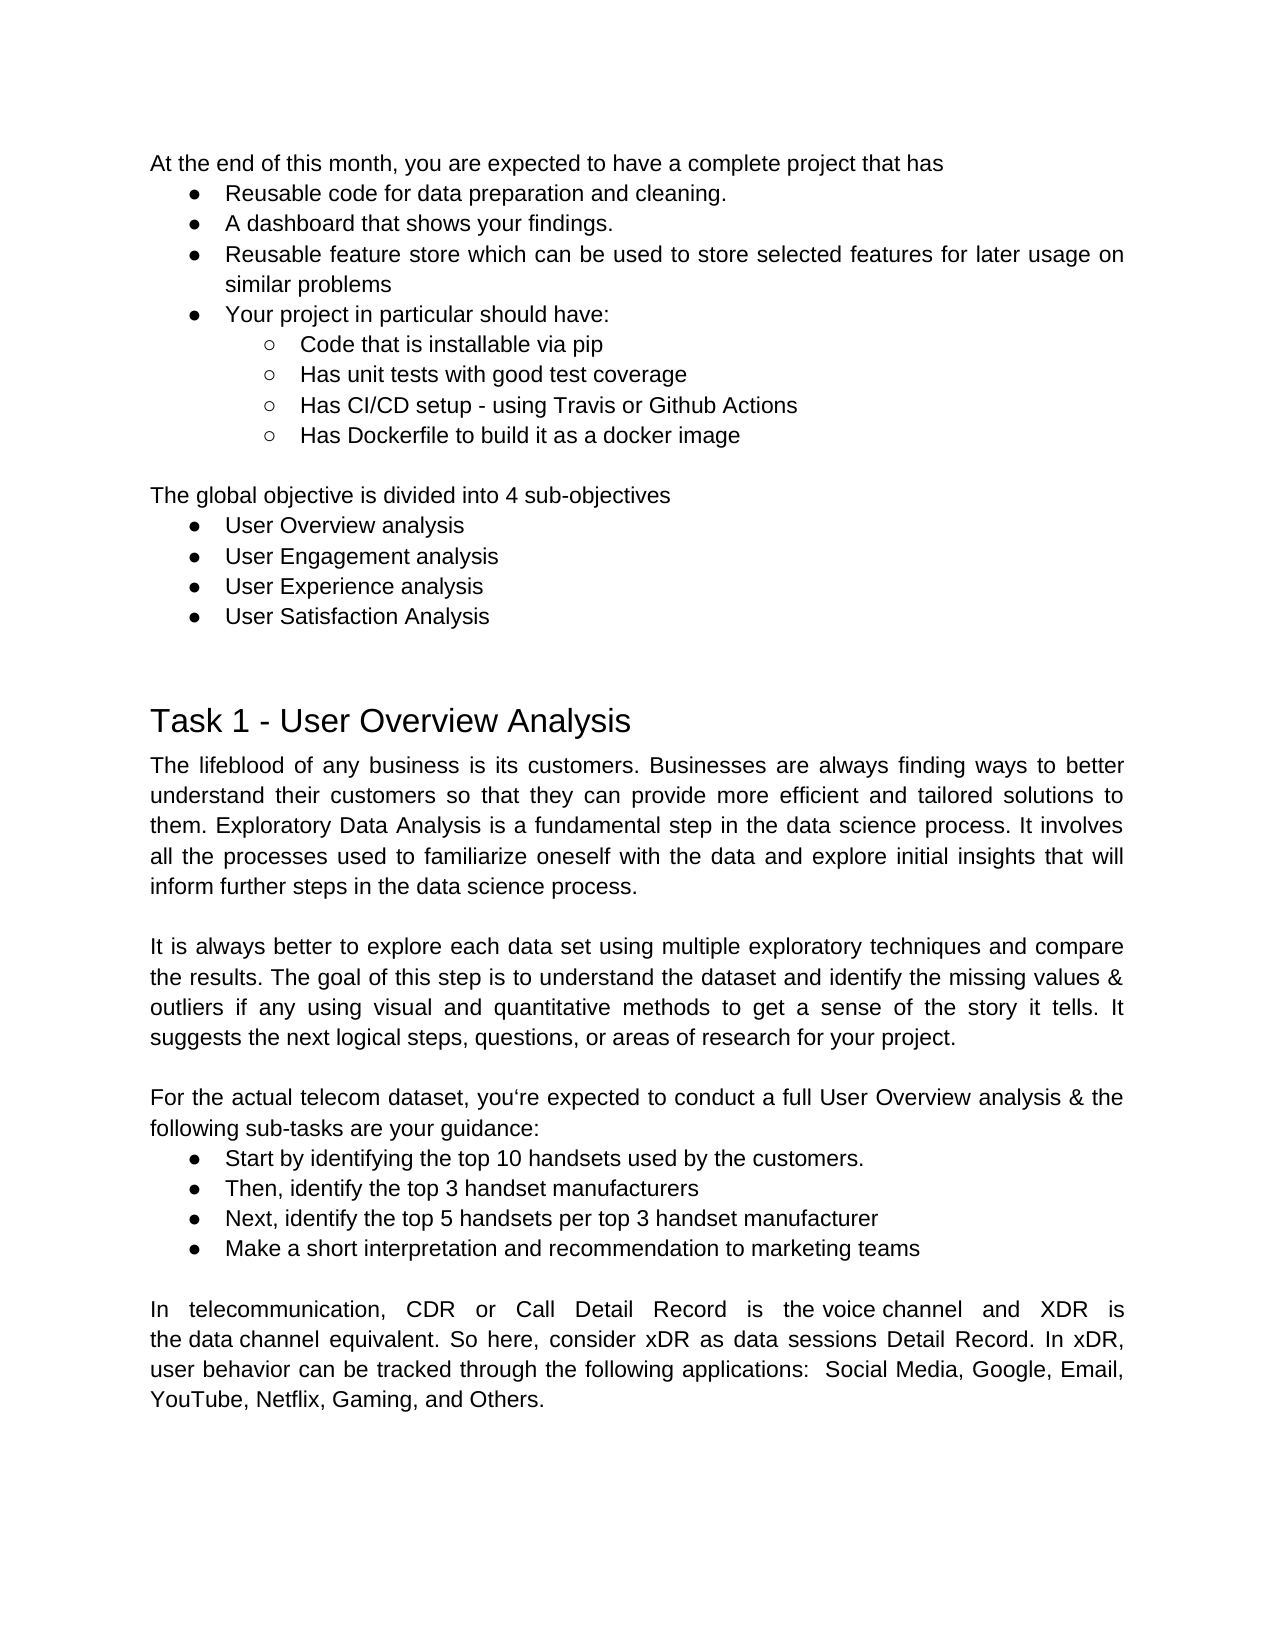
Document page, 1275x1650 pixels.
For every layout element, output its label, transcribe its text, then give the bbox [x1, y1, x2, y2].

list User Experience analysis [187, 573, 1125, 599]
list Reusable code for data preparation and cleaning. [187, 180, 1125, 207]
list Has Dockerfile to build it as a docker image [262, 422, 1125, 448]
list Has unit tests with good test coverage [262, 361, 1125, 388]
list Has CI/CD setup - using Travis or Github Actions [262, 392, 1125, 418]
text The lifeblood of any business is its customers. Businesses are always finding ways to better understand their customers so that they can provide more efficient and tailored solutions to them. Exploratory Data Analysis is a fundamental step in the data science process. It involves all the processes used to familiarize oneself with the data and explore initial insights that will inform further steps in the data science process. [150, 752, 1125, 899]
list User Satisfaction Analysis [187, 603, 1125, 629]
list Next, identify the top 5 handsets per top 3 handset manufacturer [187, 1205, 1125, 1231]
list Start by identifying the top 10 handsets used by the customers. [187, 1145, 1125, 1171]
list Code that is installable via pip [262, 331, 1125, 358]
list Your project in particular should have: [187, 301, 1125, 327]
text At the end of this month, you are expected to have a complete project that has [150, 150, 1125, 176]
list User Engagement analysis [187, 543, 1125, 569]
text The global objective is divided into 4 sub-objectives [150, 482, 1125, 509]
list Reusable feature store which can be used to store selected features for later usage on similar problems [187, 241, 1125, 297]
list Make a short interpretation and recommendation to marketing teams [187, 1235, 1125, 1262]
list Then, identify the top 3 handset manufacturers [187, 1175, 1125, 1201]
text It is always better to explore each data set using multiple exploratory techniques and compare the results. The goal of this step is to understand the dataset and identify the missing values & outliers if any using visual and quantitative methods to get a sense of the story it tells. It suggests the next logical steps, questions, or areas of research for your project. [150, 933, 1125, 1050]
subtitle Task 1 - User Overview Analysis [150, 701, 1125, 739]
text For the actual telecom dataset, you‘re expected to conduct a full User Overview analysis & the following sub-tasks are your guidance: [150, 1084, 1125, 1141]
text In telecommunication, CDR or Call Detail Record is the voice channel and XDR is the data channel equivalent. So here, consider xDR as data sessions Detail Record. In xDR, user behavior can be tracked through the following applications: Social Media, Google, Email, YouTube, Netflix, Gaming, and Others. [150, 1296, 1125, 1413]
list User Overview analysis [187, 512, 1125, 539]
list A dashboard that shows your findings. [187, 210, 1125, 237]
